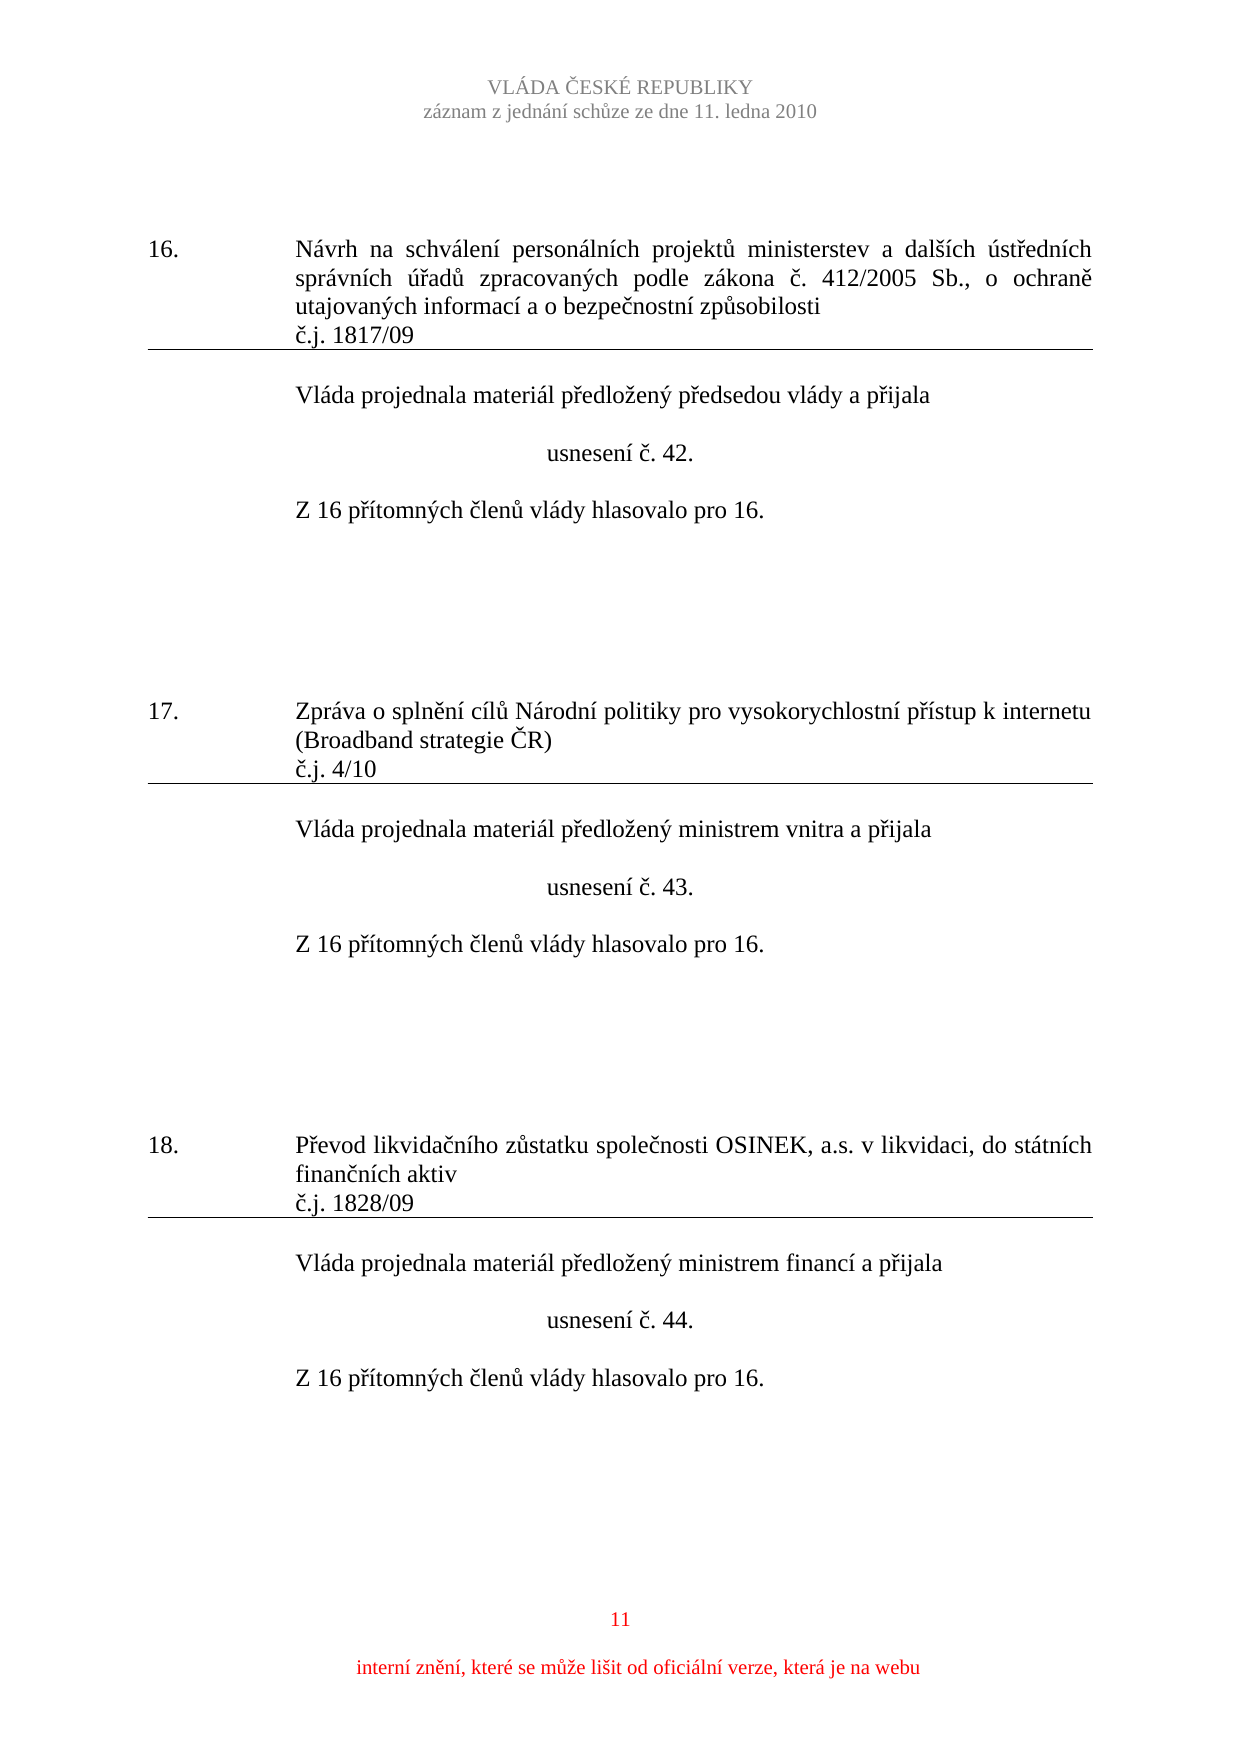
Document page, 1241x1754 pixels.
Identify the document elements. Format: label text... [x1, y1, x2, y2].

text usnesení č. 43. [148, 872, 1093, 900]
text Z 16 přítomných členů vlády hlasovalo pro 16. [148, 929, 1093, 958]
text č.j. 4/10 [148, 754, 1093, 783]
text Vláda projednala materiál předložený ministrem vnitra a přijala [148, 814, 1093, 843]
text 16. Návrh na schválení personálních projektů ministerstev a dalších ústředních správních úřadů zpracovaných podle zákona č. 412/2005 Sb., o ochraně utajovaných informací a o bezpečnostní způsobilosti [148, 234, 1093, 320]
text č.j. 1828/09 [148, 1188, 1093, 1217]
text usnesení č. 44. [148, 1305, 1093, 1334]
text 17. Zpráva o splnění cílů Národní politiky pro vysokorychlostní přístup k internetu (Broadband strategie ČR) [148, 696, 1093, 754]
text č.j. 1817/09 [148, 320, 1093, 349]
text usnesení č. 42. [148, 438, 1093, 466]
text Vláda projednala materiál předložený ministrem financí a přijala [148, 1248, 1093, 1277]
text Z 16 přítomných členů vlády hlasovalo pro 16. [148, 1363, 1093, 1392]
text Vláda projednala materiál předložený předsedou vlády a přijala [148, 380, 1093, 409]
text Z 16 přítomných členů vlády hlasovalo pro 16. [148, 495, 1093, 524]
text 18. Převod likvidačního zůstatku společnosti OSINEK, a.s. v likvidaci, do státních finančních aktiv [148, 1130, 1093, 1188]
